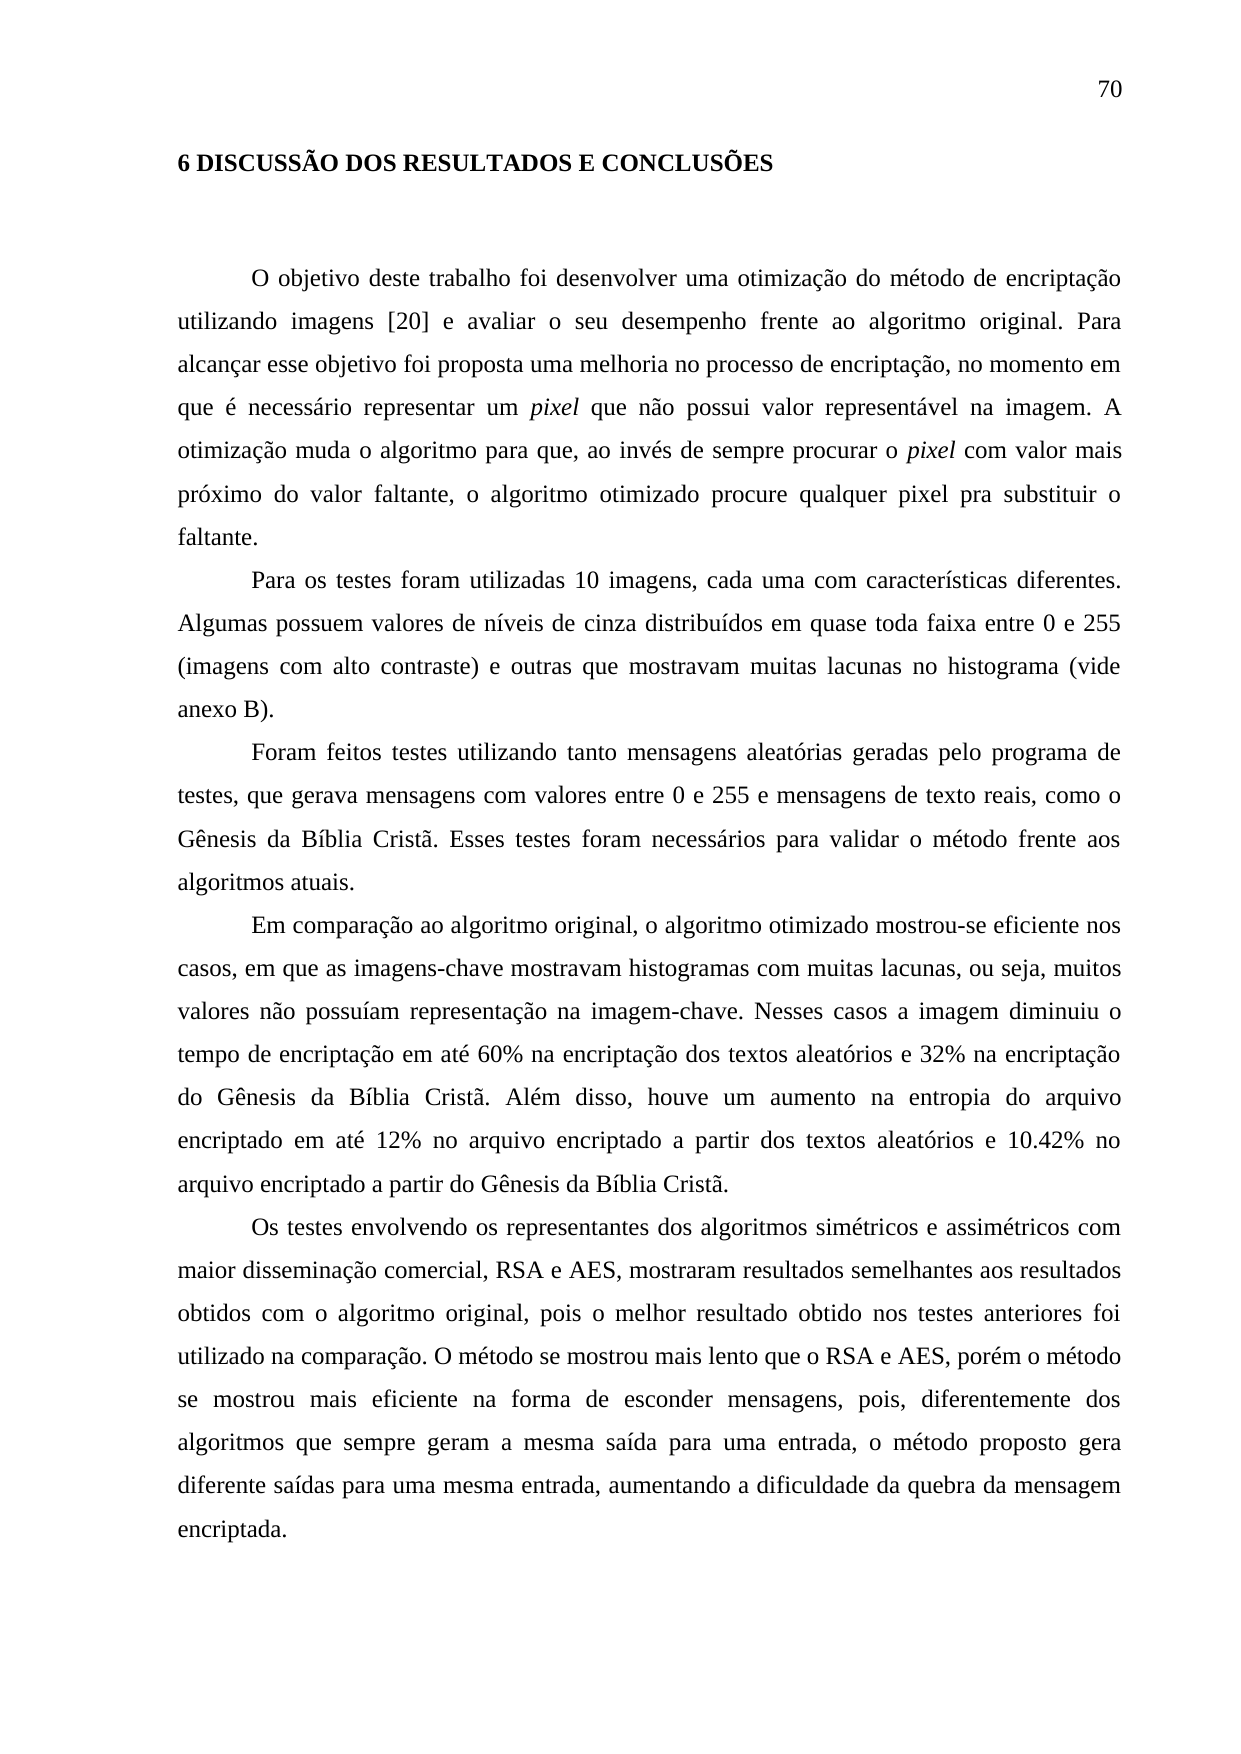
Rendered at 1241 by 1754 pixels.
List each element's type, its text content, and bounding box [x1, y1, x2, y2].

text Para os testes foram utilizadas 10 imagens, cada uma com características diferentes. Algumas possuem valores de níveis de cinza distribuídos em quase toda faixa entre 0 e 255 (imagens com alto contraste) e outras que mostravam muitas lacunas no histograma (vide anexo B). [177, 565, 1122, 723]
text Foram feitos testes utilizando tanto mensagens aleatórias geradas pelo programa de testes, que gerava mensagens com valores entre 0 e 255 e mensagens de texto reais, como o Gênesis da Bíblia Cristã. Esses testes foram necessários para validar o método frente aos algoritmos atuais. [177, 737, 1122, 896]
subtitle 6 DISCUSSÃO DOS RESULTADOS E CONCLUSÕES [177, 148, 1122, 176]
text Em comparação ao algoritmo original, o algoritmo otimizado mostrou-se eficiente nos casos, em que as imagens-chave mostravam histogramas com muitas lacunas, ou seja, muitos valores não possuíam representação na imagem-chave. Nesses casos a imagem diminuiu o tempo de encriptação em até 60% na encriptação dos textos aleatórios e 32% na encriptação do Gênesis da Bíblia Cristã. Além disso, houve um aumento na entropia do arquivo encriptado em até 12% no arquivo encriptado a partir dos textos aleatórios e 10.42% no arquivo encriptado a partir do Gênesis da Bíblia Cristã. [177, 910, 1122, 1197]
text O objetivo deste trabalho foi desenvolver uma otimização do método de encriptação utilizando imagens e avaliar o seu desempenho frente ao algoritmo original. Para alcançar esse objetivo foi proposta uma melhoria no processo de encriptação, no momento em que é necessário representar um pixel que não possui valor representável na imagem. A otimização muda o algoritmo para que, ao invés de sempre procurar o pixel com valor mais próximo do valor faltante, o algoritmo otimizado procure qualquer pixel pra substituir o faltante. [177, 263, 1122, 551]
text Os testes envolvendo os representantes dos algoritmos simétricos e assimétricos com maior disseminação comercial, RSA e AES, mostraram resultados semelhantes aos resultados obtidos com o algoritmo original, pois o melhor resultado obtido nos testes anteriores foi utilizado na comparação. O método se mostrou mais lento que o RSA e AES, porém o método se mostrou mais eficiente na forma de esconder mensagens, pois, diferentemente dos algoritmos que sempre geram a mesma saída para uma entrada, o método proposto gera diferente saídas para uma mesma entrada, aumentando a dificuldade da quebra da mensagem encriptada. [177, 1212, 1122, 1542]
